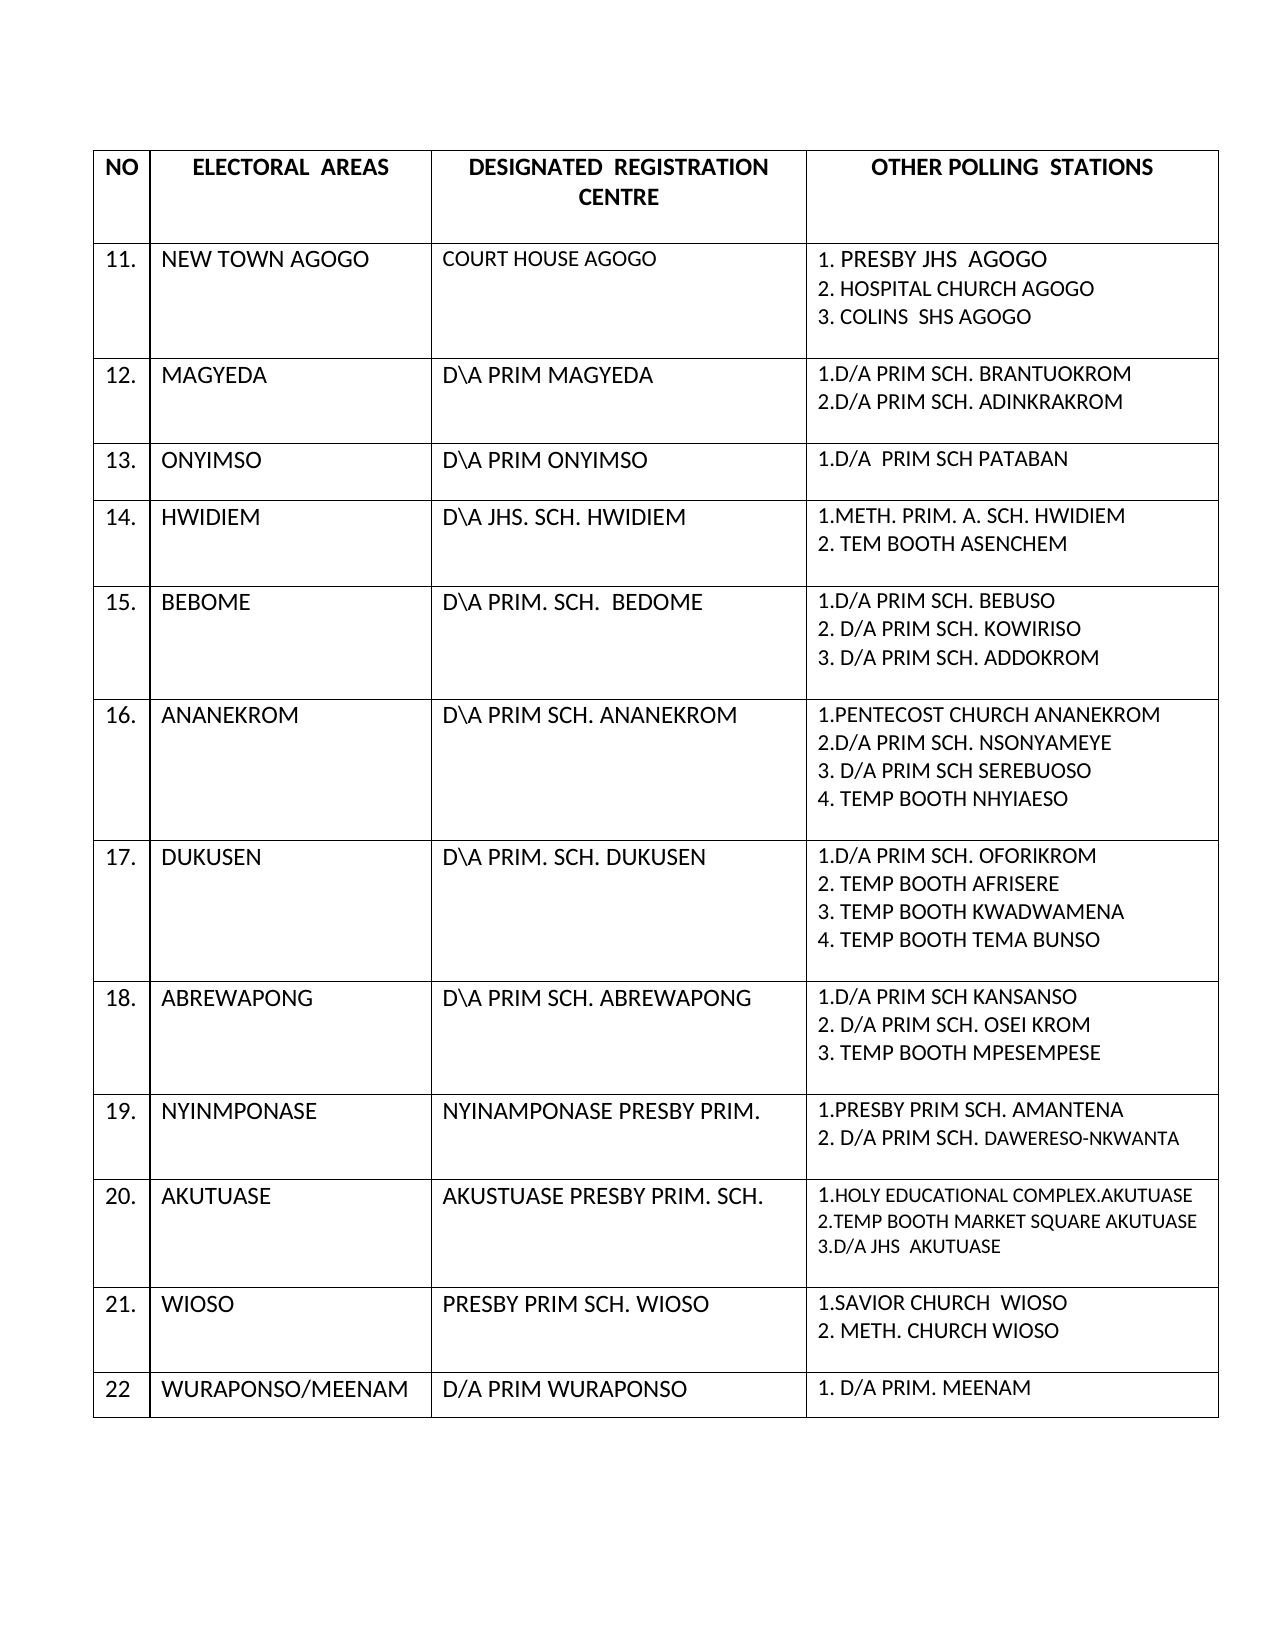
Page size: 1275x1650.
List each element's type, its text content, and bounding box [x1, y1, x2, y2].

table_cell OTHER POLLING STATIONS [807, 151, 1218, 243]
table_cell 21. [94, 1288, 149, 1372]
table_cell NYINMPONASE [151, 1095, 431, 1179]
table_cell WURAPONSO/MEENAM [151, 1373, 431, 1417]
table_cell 13. [94, 444, 149, 500]
table_cell 20. [94, 1180, 149, 1287]
table_cell 1.PRESBY PRIM SCH. AMANTENA 2. D/A PRIM SCH. DAWERESO-NKWANTA [807, 1095, 1218, 1179]
table_cell AKUTUASE [151, 1180, 431, 1287]
table_cell COURT HOUSE AGOGO [432, 244, 806, 358]
table_cell 1. PRESBY JHS AGOGO 2. HOSPITAL CHURCH AGOGO 3. COLINS SHS AGOGO [807, 244, 1218, 358]
table_cell D\A PRIM. SCH. BEDOME [432, 587, 806, 699]
table_cell D\A PRIM SCH. ANANEKROM [432, 700, 806, 840]
table_cell 1. D/A PRIM. MEENAM [807, 1373, 1218, 1417]
table_cell 1.D/A PRIM SCH. BEBUSO 2. D/A PRIM SCH. KOWIRISO 3. D/A PRIM SCH. ADDOKROM [807, 587, 1218, 699]
table_cell 12. [94, 359, 149, 443]
table_cell D\A PRIM ONYIMSO [432, 444, 806, 500]
table_cell 19. [94, 1095, 149, 1179]
table_cell D/A PRIM WURAPONSO [432, 1373, 806, 1417]
table_cell DUKUSEN [151, 841, 431, 981]
table_cell 1.D/A PRIM SCH PATABAN [807, 444, 1218, 500]
table_cell D\A PRIM SCH. ABREWAPONG [432, 982, 806, 1094]
table_cell NYINAMPONASE PRESBY PRIM. [432, 1095, 806, 1179]
table_cell 1.SAVIOR CHURCH WIOSO 2. METH. CHURCH WIOSO [807, 1288, 1218, 1372]
table_cell 15. [94, 587, 149, 699]
table_cell NEW TOWN AGOGO [151, 244, 431, 358]
table_cell 1.METH. PRIM. A. SCH. HWIDIEM 2. TEM BOOTH ASENCHEM [807, 501, 1218, 586]
table_cell WIOSO [151, 1288, 431, 1372]
table_cell AKUSTUASE PRESBY PRIM. SCH. [432, 1180, 806, 1287]
table_cell HWIDIEM [151, 501, 431, 586]
table_cell 16. [94, 700, 149, 840]
table_cell 1.D/A PRIM SCH. OFORIKROM 2. TEMP BOOTH AFRISERE 3. TEMP BOOTH KWADWAMENA 4. TEMP BOOTH TEMA BUNSO [807, 841, 1218, 981]
table_cell 17. [94, 841, 149, 981]
table_cell ANANEKROM [151, 700, 431, 840]
table_cell D\A PRIM. SCH. DUKUSEN [432, 841, 806, 981]
table_cell 14. [94, 501, 149, 586]
table_cell 11. [94, 244, 149, 358]
table_cell D\A JHS. SCH. HWIDIEM [432, 501, 806, 586]
table_cell ONYIMSO [151, 444, 431, 500]
table_cell PRESBY PRIM SCH. WIOSO [432, 1288, 806, 1372]
table_cell ELECTORAL AREAS [151, 151, 431, 243]
table_cell NO [94, 151, 149, 243]
table_cell MAGYEDA [151, 359, 431, 443]
table_cell DESIGNATED REGISTRATION CENTRE [432, 151, 806, 243]
table_cell 1.HOLY EDUCATIONAL COMPLEX.AKUTUASE 2.TEMP BOOTH MARKET SQUARE AKUTUASE 3.D/A JHS AKUTUASE [807, 1180, 1218, 1287]
table_cell ABREWAPONG [151, 982, 431, 1094]
table_cell BEBOME [151, 587, 431, 699]
table_cell D\A PRIM MAGYEDA [432, 359, 806, 443]
table_cell 1.D/A PRIM SCH KANSANSO 2. D/A PRIM SCH. OSEI KROM 3. TEMP BOOTH MPESEMPESE [807, 982, 1218, 1094]
table_cell 1.PENTECOST CHURCH ANANEKROM 2.D/A PRIM SCH. NSONYAMEYE 3. D/A PRIM SCH SEREBUOSO 4. TEMP BOOTH NHYIAESO [807, 700, 1218, 840]
table_cell 18. [94, 982, 149, 1094]
table_cell 1.D/A PRIM SCH. BRANTUOKROM 2.D/A PRIM SCH. ADINKRAKROM [807, 359, 1218, 443]
table_cell 22 [94, 1373, 149, 1417]
